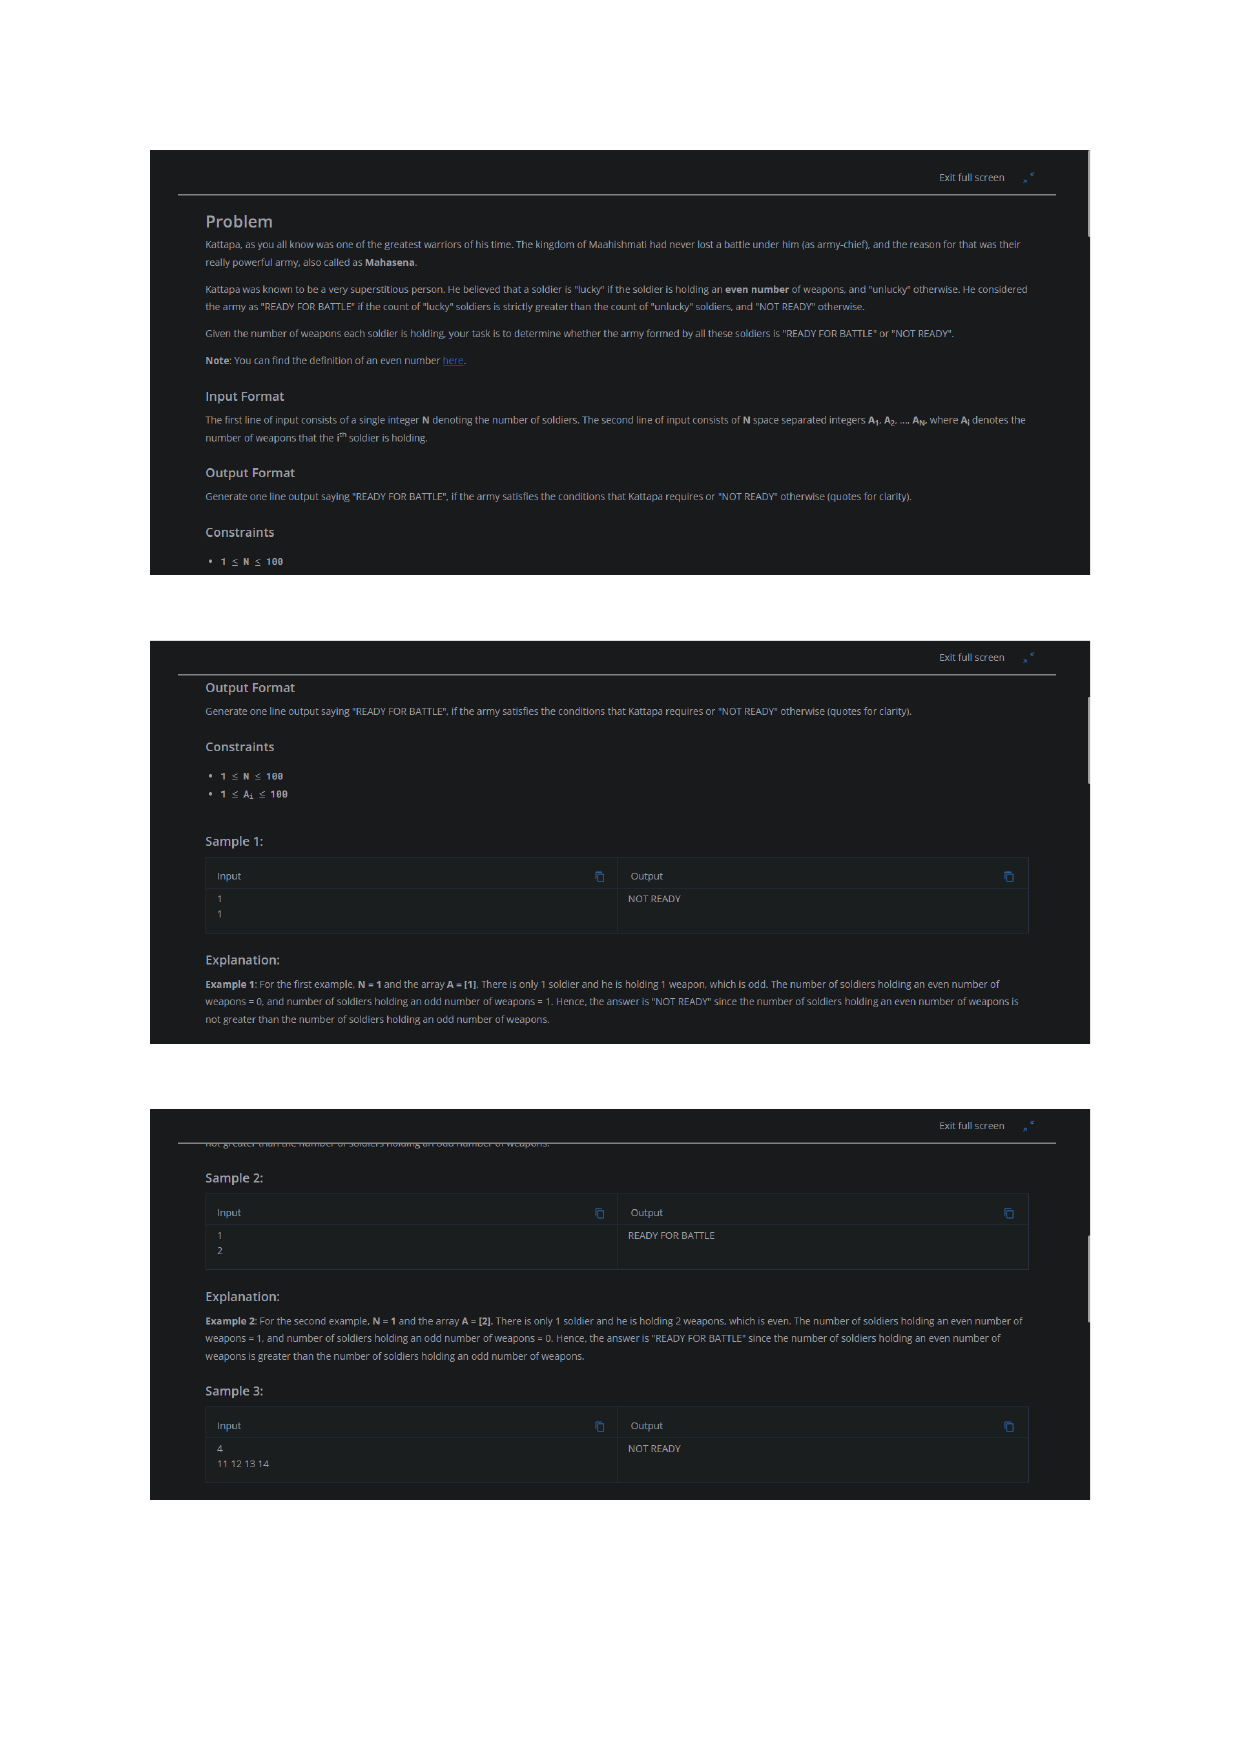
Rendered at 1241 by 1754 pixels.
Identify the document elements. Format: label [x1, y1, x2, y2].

picture [150, 150, 1091, 575]
picture [150, 1109, 1091, 1500]
picture [150, 640, 1091, 1044]
